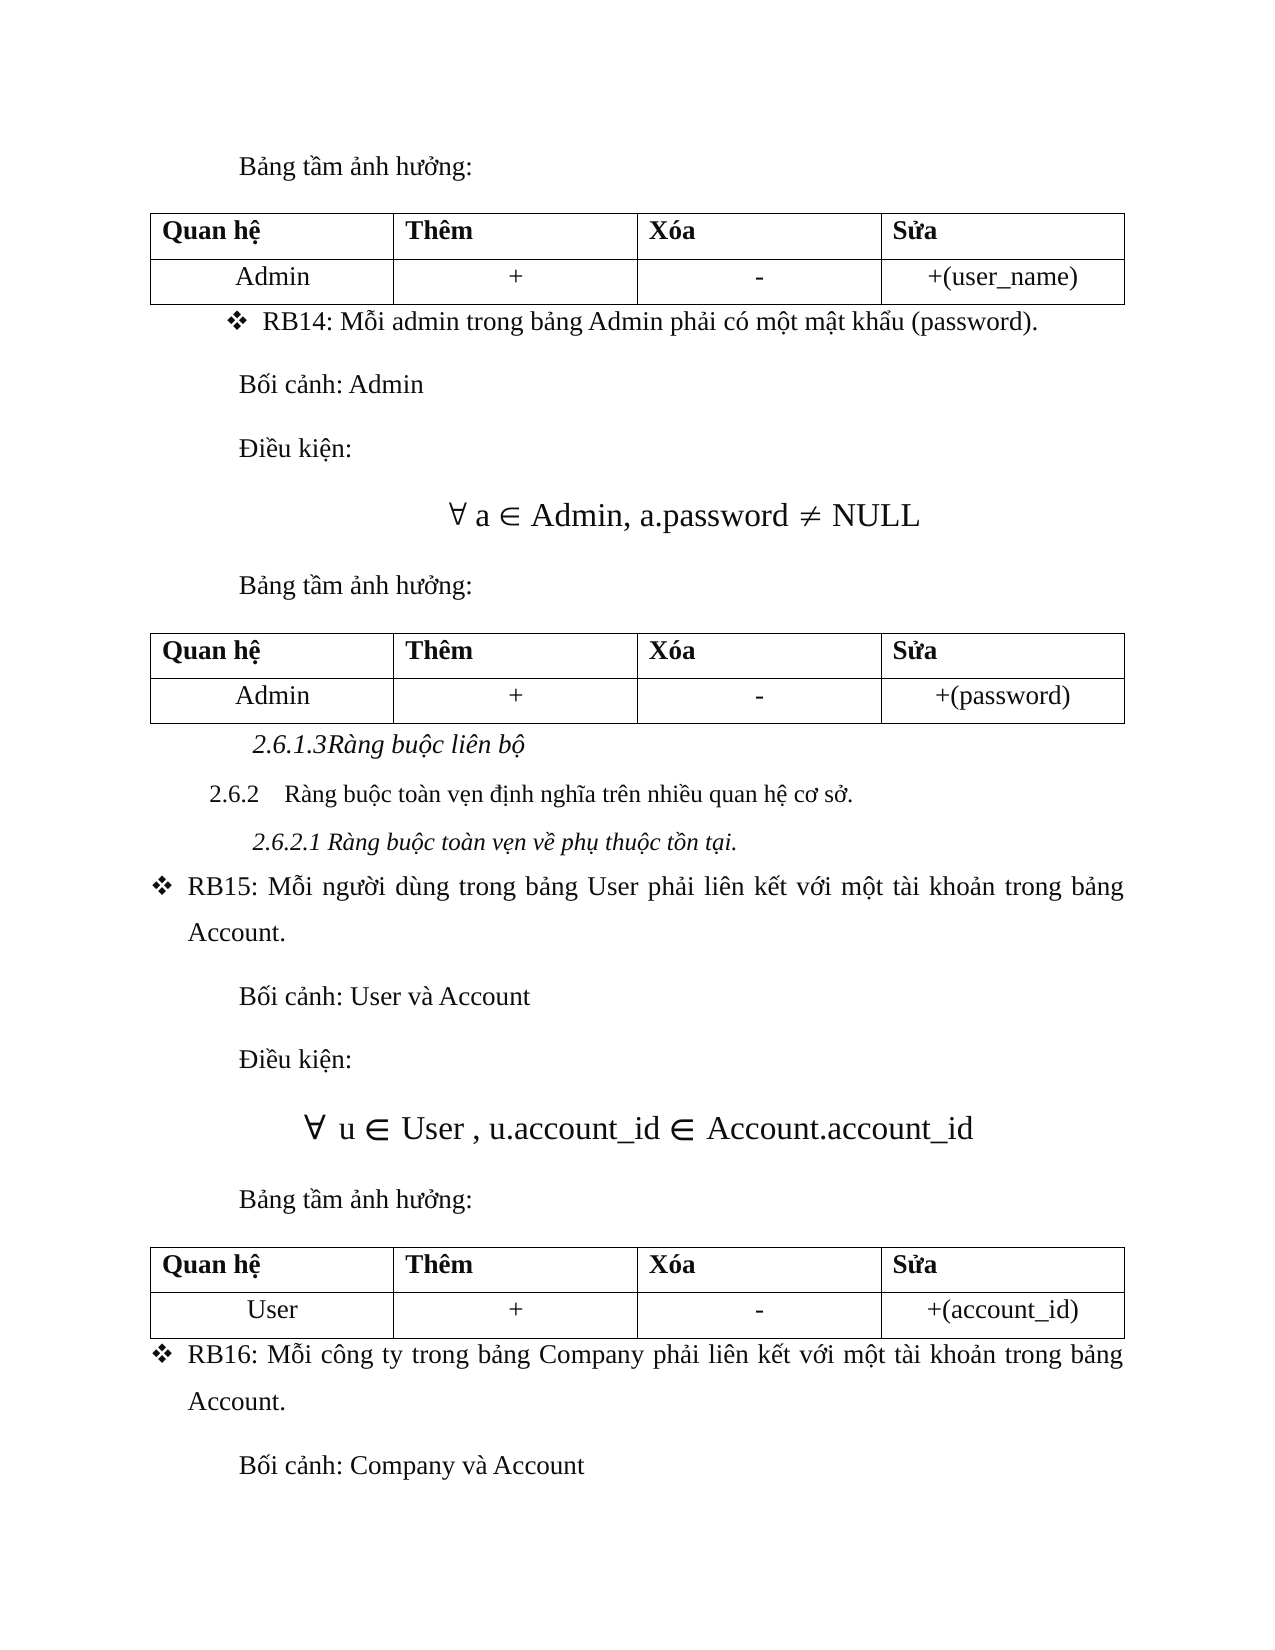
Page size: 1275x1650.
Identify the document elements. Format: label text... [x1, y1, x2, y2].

list RB14: Mỗi admin trong bảng Admin phải có một mật khẩu (password). [225, 305, 1125, 336]
table_header Thêm [394, 214, 637, 259]
table_cell +(account_id) [882, 1293, 1124, 1338]
table_header Sửa [882, 634, 1124, 678]
subtitle Ràng buộc toàn vẹn về phụ thuộc tồn tại. [252, 827, 1125, 855]
table_header Xóa [638, 634, 881, 678]
text Bối cảnh: User và Account [150, 980, 1125, 1011]
list RB16: Mỗi công ty trong bảng Company phải liên kết với một tài khoản trong bảng Account. [150, 1339, 1125, 1417]
table_header Sửa [882, 1248, 1124, 1292]
text ∀ u ∈ User , u.account_id ∈ Account.account_id [150, 1107, 1125, 1147]
subtitle Ràng buộc toàn vẹn định nghĩa trên nhiều quan hệ cơ sở. [209, 779, 1125, 808]
table_header Quan hệ [151, 634, 393, 678]
text a Admin, a.password NULL [150, 495, 1125, 533]
table_header Thêm [394, 1248, 637, 1292]
table_cell - [638, 260, 881, 304]
table_cell Admin [151, 260, 393, 304]
table_header Xóa [638, 214, 881, 259]
table_header Quan hệ [151, 1248, 393, 1292]
table_cell + [394, 679, 637, 723]
text Bảng tầm ảnh hưởng: [150, 569, 1125, 601]
table_cell +(password) [882, 679, 1124, 723]
text Bảng tầm ảnh hưởng: [150, 1184, 1125, 1215]
table_header Sửa [882, 214, 1124, 259]
table_cell Admin [151, 679, 393, 723]
table_header Thêm [394, 634, 637, 678]
table_header Quan hệ [151, 214, 393, 259]
table_cell + [394, 1293, 637, 1338]
text Bối cảnh: Admin [150, 368, 1125, 400]
text Điều kiện: [150, 432, 1125, 463]
table_cell + [394, 260, 637, 304]
table_cell - [638, 679, 881, 723]
table_cell +(user_name) [882, 260, 1124, 304]
text Bối cảnh: Company và Account [150, 1449, 1125, 1480]
subtitle Ràng buộc liên bộ [252, 728, 1125, 760]
table_cell User [151, 1293, 393, 1338]
text Điều kiện: [150, 1043, 1125, 1074]
table_cell - [638, 1293, 881, 1338]
list RB15: Mỗi người dùng trong bảng User phải liên kết với một tài khoản trong bảng Account. [150, 870, 1125, 948]
table_header Xóa [638, 1248, 881, 1292]
text Bảng tầm ảnh hưởng: [150, 150, 1125, 181]
